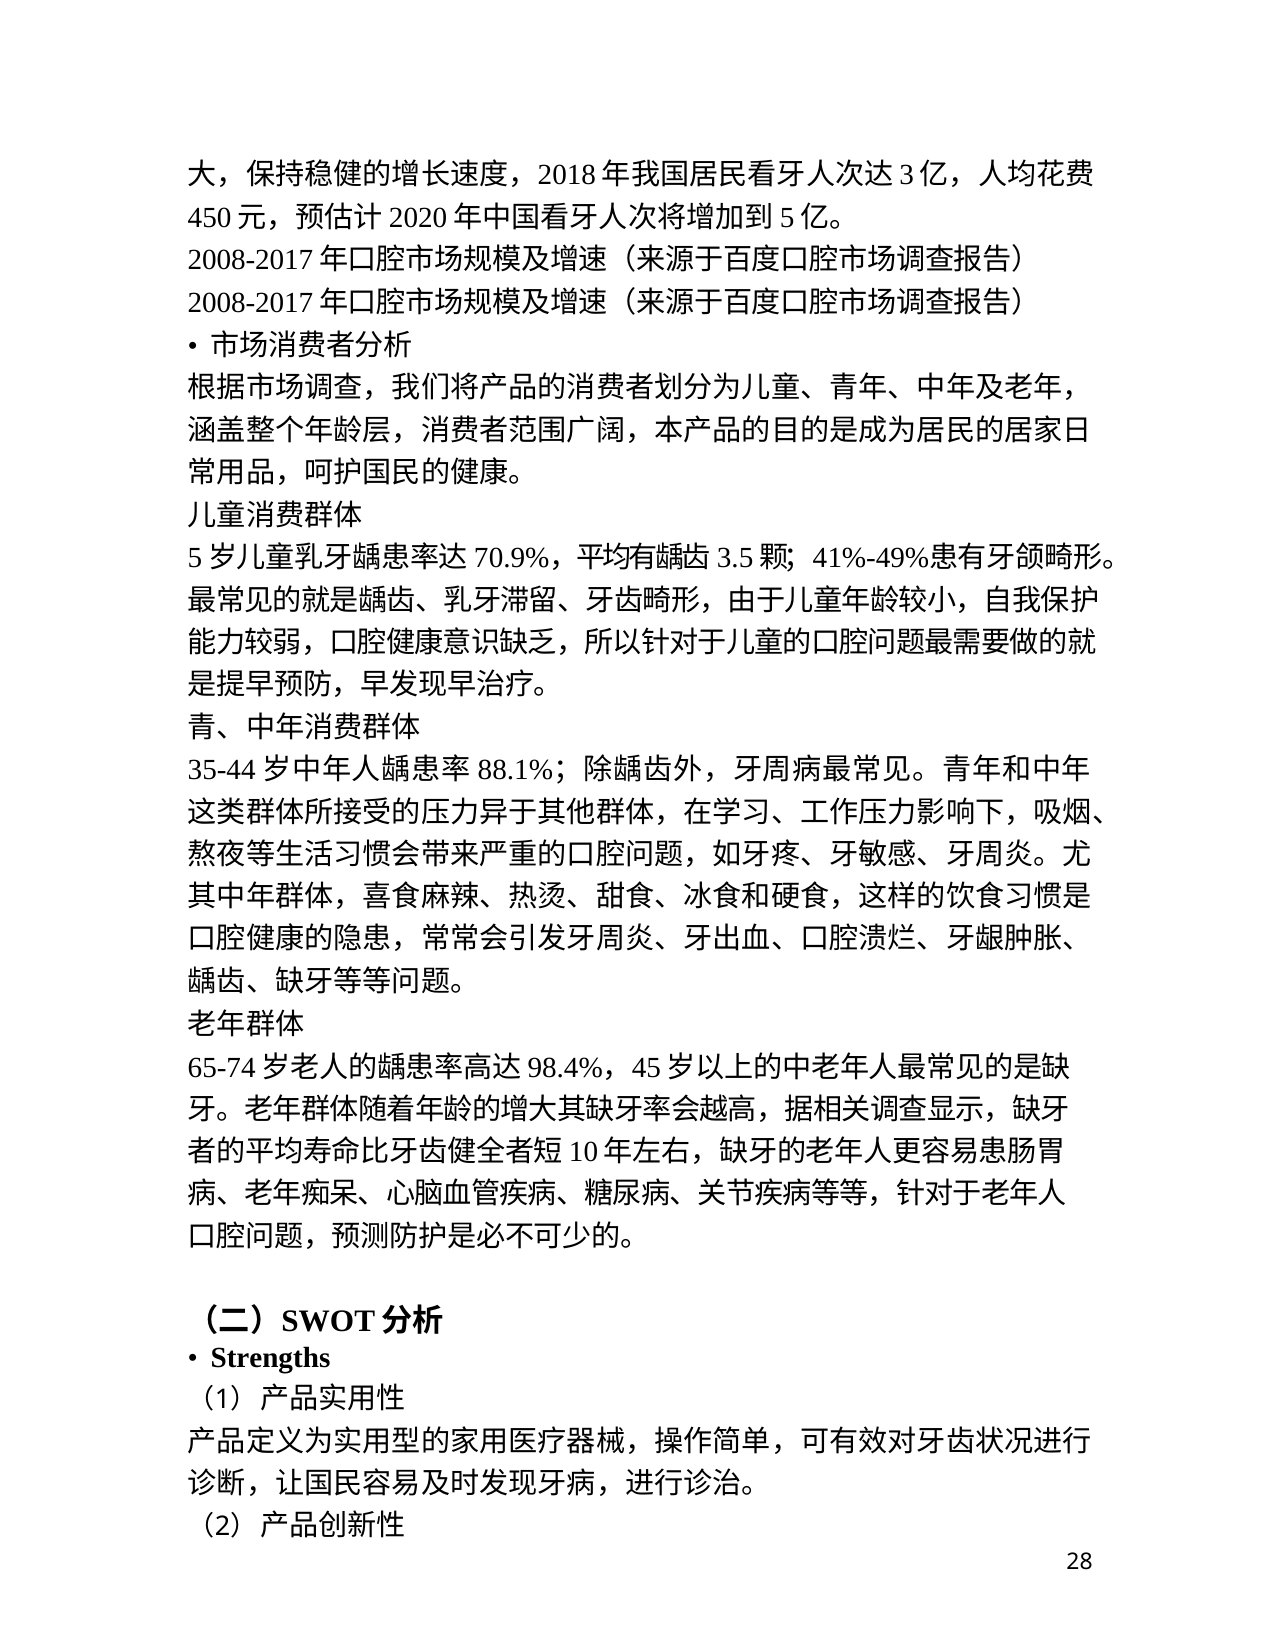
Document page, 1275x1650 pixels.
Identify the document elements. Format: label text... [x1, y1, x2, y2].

text 5岁儿童乳牙龋患率达70.9%，平均有龋齿3.5颗；41%-49%患有牙颌畸形。最常见的就是龋齿、乳牙滞留、牙齿畸形，由于儿童年龄较小，自我保护能力较弱，口腔健康意识缺乏，所以针对于儿童的口腔问题最需要做的就是提早预防，早发现早治疗。 [187, 534, 1102, 703]
text 65-74岁老人的龋患率高达98.4%，45岁以上的中老年人最常见的是缺 牙。老年群体随着年龄的增大其缺牙率会越高，据相关调查显示，缺牙者的平均寿命比牙齿健全者短10年左右，缺牙的老年人更容易患肠胃病、老年痴呆、心脑血管疾病、糖尿病、关节疾病等等，针对于老年人口腔问题，预测防护是必不可少的。 [187, 1043, 1088, 1254]
text 35-44岁中年人龋患率88.1%；除龋齿外，牙周病最常见。青年和中年这类群体所接受的压力异于其他群体，在学习、工作压力影响下，吸烟、熬夜等生活习惯会带来严重的口腔问题，如牙疼、牙敏感、牙周炎。尤其中年群体，喜食麻辣、热烫、甜食、冰食和硬食，这样的饮食习惯是口腔健康的隐患，常常会引发牙周炎、牙出血、口腔溃烂、牙龈肿胀、龋齿、缺牙等等问题。 [187, 746, 1092, 1000]
text 大，保持稳健的增长速度，2018年我国居民看牙人次达3亿，人均花费 [187, 150, 1114, 192]
text 2008-2017年口腔市场规模及增速（来源于百度口腔市场调查报告） [187, 236, 1114, 278]
text 老年群体 [187, 1000, 1114, 1042]
text 产品定义为实用型的家用医疗器械，操作简单，可有效对牙齿状况进行诊断，让国民容易及时发现牙病，进行诊治。 [187, 1417, 1094, 1502]
text 根据市场调查，我们将产品的消费者划分为儿童、青年、中年及老年， 涵盖整个年龄层，消费者范围广阔，本产品的目的是成为居民的居家日常用品，呵护国民的健康。 [187, 364, 1092, 491]
text 2008-2017年口腔市场规模及增速（来源于百度口腔市场调查报告） [187, 278, 1114, 321]
text 青、中年消费群体 [187, 703, 1114, 746]
text 儿童消费群体 [187, 491, 1114, 533]
text 450元，预估计2020年中国看牙人次将增加到5亿。 [187, 193, 1114, 235]
subtitle Strengths [187, 1340, 1114, 1374]
list 产品创新性 [187, 1502, 1114, 1544]
list 产品实用性 [187, 1374, 1114, 1417]
list 市场消费者分析 [187, 321, 1114, 363]
subtitle （二）SWOT分析 [187, 1295, 1114, 1340]
